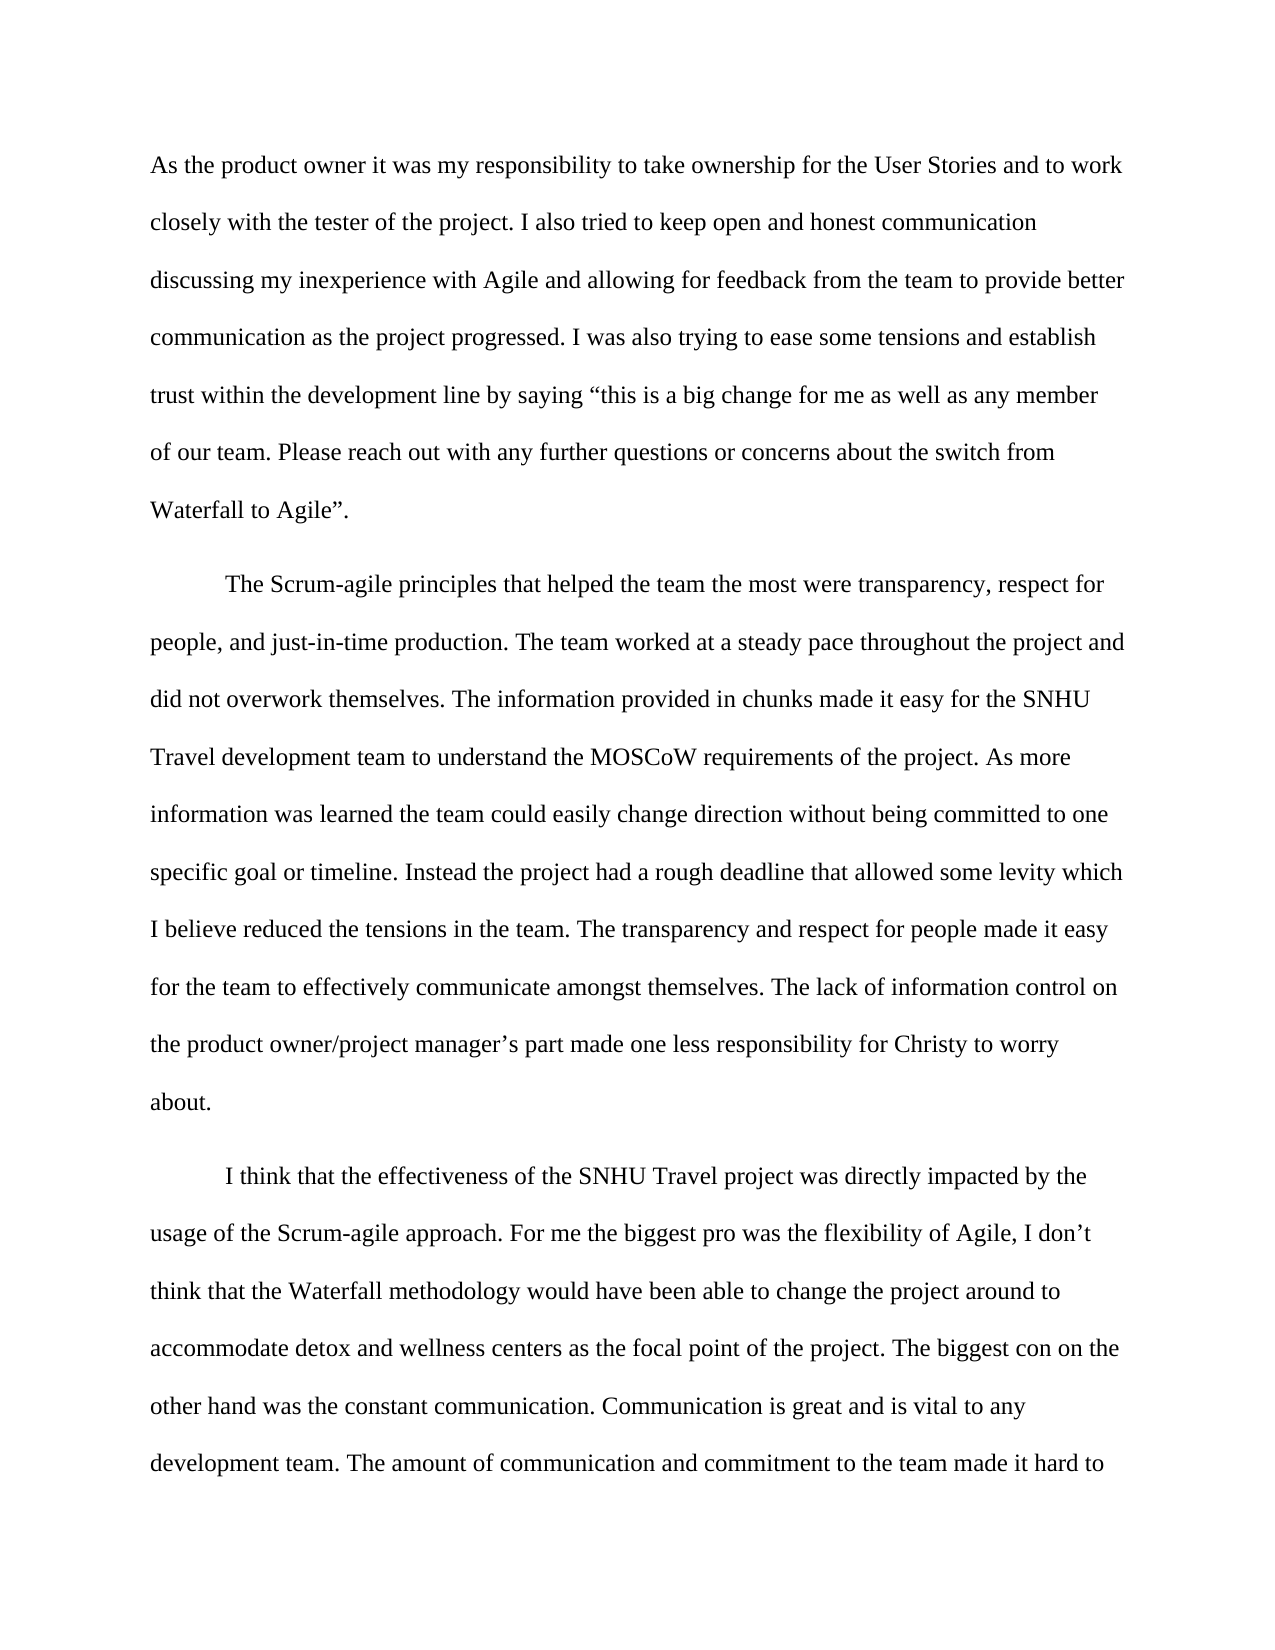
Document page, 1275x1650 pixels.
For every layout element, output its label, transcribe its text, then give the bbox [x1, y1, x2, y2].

text The Scrum-agile principles that helped the team the most were transparency, respect for people, and just-in-time production. The team worked at a steady pace throughout the project and did not overwork themselves. The information provided in chunks made it easy for the SNHU Travel development team to understand the MOSCoW requirements of the project. As more information was learned the team could easily change direction without being committed to one specific goal or timeline. Instead the project had a rough deadline that allowed some levity which I believe reduced the tensions in the team. The transparency and respect for people made it easy for the team to effectively communicate amongst themselves. The lack of information control on the product owner/project manager’s part made one less responsibility for Christy to worry about. [150, 569, 1125, 1115]
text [150, 1161, 1125, 1477]
text As the product owner it was my responsibility to take ownership for the User Stories and to work closely with the tester of the project. I also tried to keep open and honest communication discussing my inexperience with Agile and allowing for feedback from the team to provide better communication as the project progressed. I was also trying to ease some tensions and establish trust within the development line by saying “this is a big change for me as well as any member of our team. Please reach out with any further questions or concerns about the switch from Waterfall to Agile”. [150, 150, 1125, 524]
